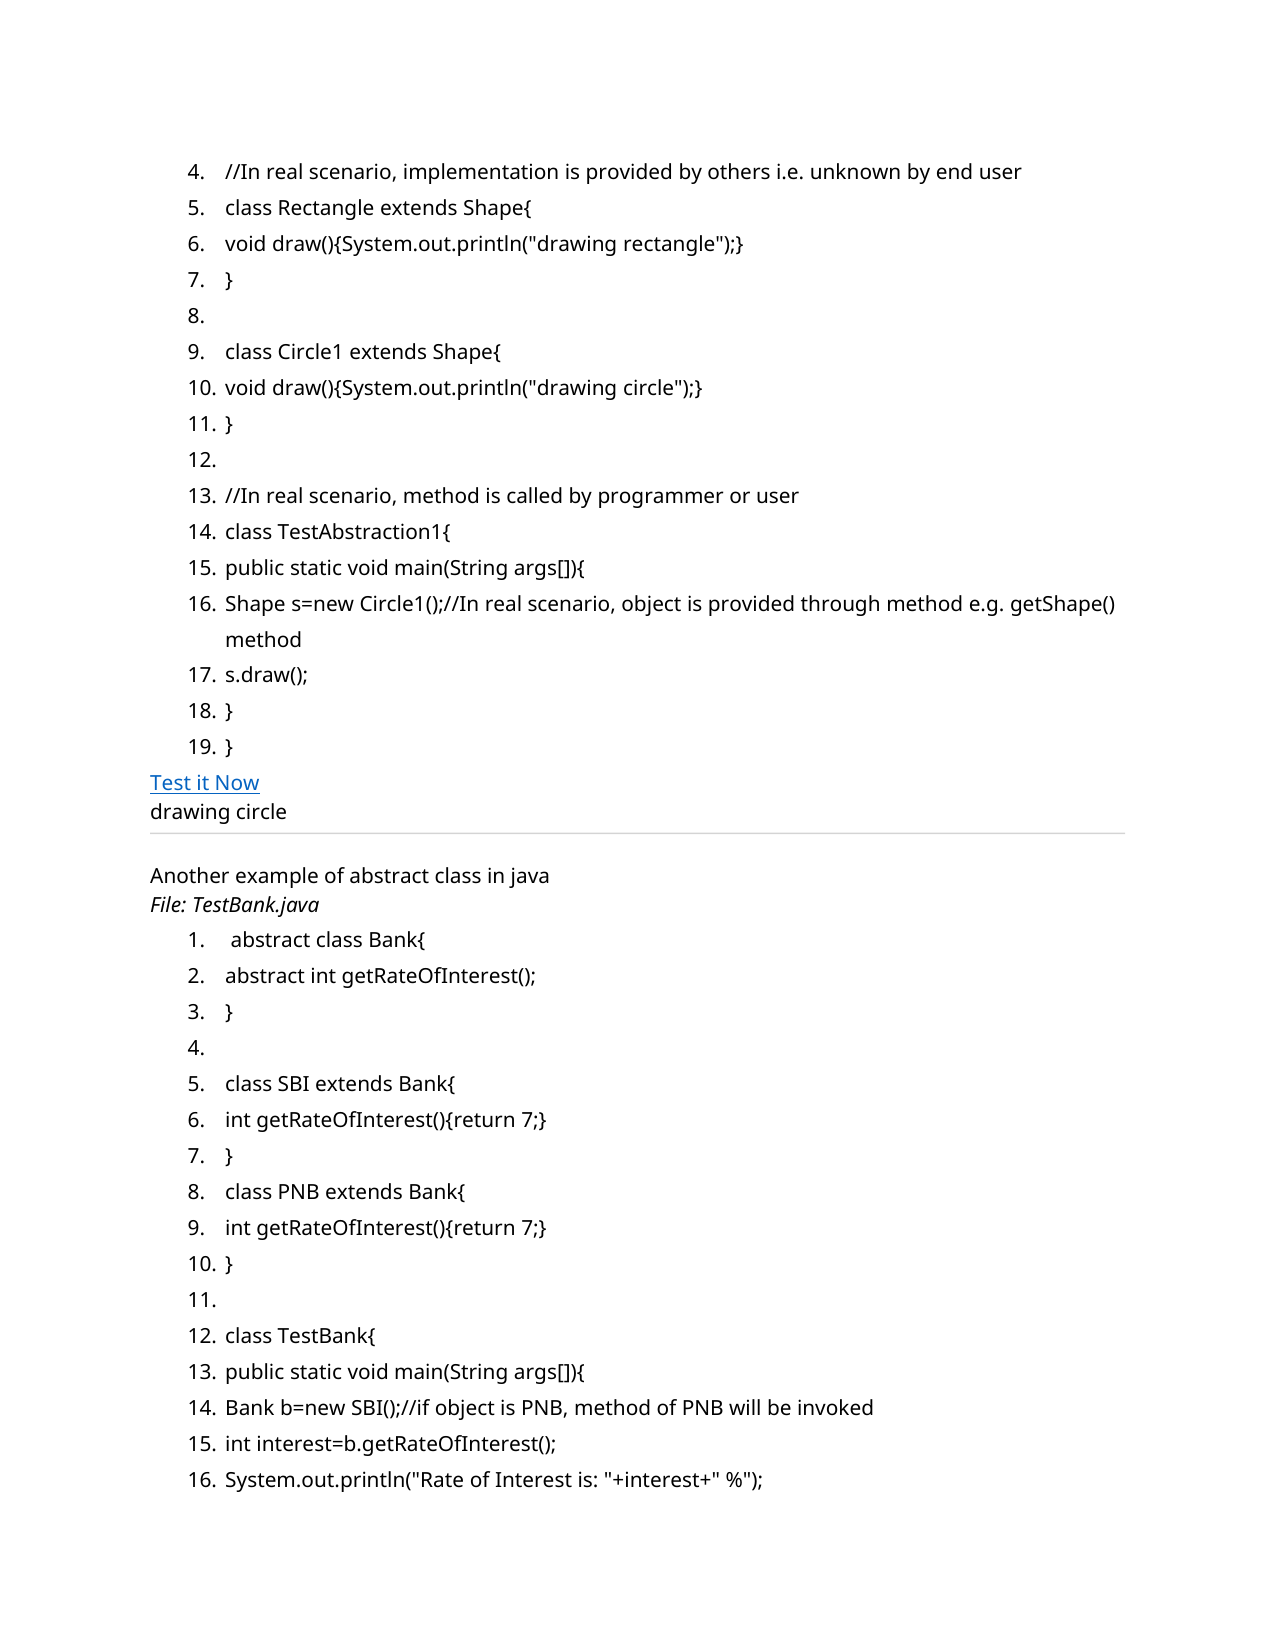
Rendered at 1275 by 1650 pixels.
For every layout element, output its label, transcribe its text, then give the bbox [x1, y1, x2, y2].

list } [187, 725, 1125, 761]
list class PNB extends Bank{ [187, 1170, 1125, 1206]
list Shape s=new Circle1();//In real scenario, object is provided through method e.g. getShape() method [187, 581, 1125, 653]
list } [187, 689, 1125, 725]
list void draw(){System.out.println("drawing circle");} [187, 366, 1125, 402]
list } [187, 990, 1125, 1026]
list } [187, 258, 1125, 294]
list //In real scenario, method is called by programmer or user [187, 473, 1125, 509]
list abstract int getRateOfInterest(); [187, 954, 1125, 990]
list abstract class Bank{ [187, 918, 1125, 954]
text Another example of abstract class in java [150, 861, 1125, 890]
list System.out.println("Rate of Interest is: "+interest+" %"); [187, 1457, 1125, 1493]
list void draw(){System.out.println("drawing rectangle");} [187, 222, 1125, 258]
list class TestBank{ [187, 1313, 1125, 1349]
text File: TestBank.java [150, 890, 1125, 918]
text drawing circle [150, 797, 1125, 825]
list s.draw(); [187, 653, 1125, 689]
list //In real scenario, implementation is provided by others i.e. unknown by end user [187, 150, 1125, 186]
list int interest=b.getRateOfInterest(); [187, 1421, 1125, 1457]
list } [187, 1134, 1125, 1170]
list class Circle1 extends Shape{ [187, 330, 1125, 366]
list Bank b=new SBI();//if object is PNB, method of PNB will be invoked [187, 1385, 1125, 1421]
list } [187, 1242, 1125, 1277]
list int getRateOfInterest(){return 7;} [187, 1098, 1125, 1134]
list public static void main(String args[]){ [187, 545, 1125, 581]
text Test it Now [150, 761, 1125, 797]
list class TestAbstraction1{ [187, 509, 1125, 545]
list class SBI extends Bank{ [187, 1062, 1125, 1098]
list int getRateOfInterest(){return 7;} [187, 1206, 1125, 1242]
list } [187, 402, 1125, 437]
list class Rectangle extends Shape{ [187, 186, 1125, 222]
list public static void main(String args[]){ [187, 1349, 1125, 1385]
